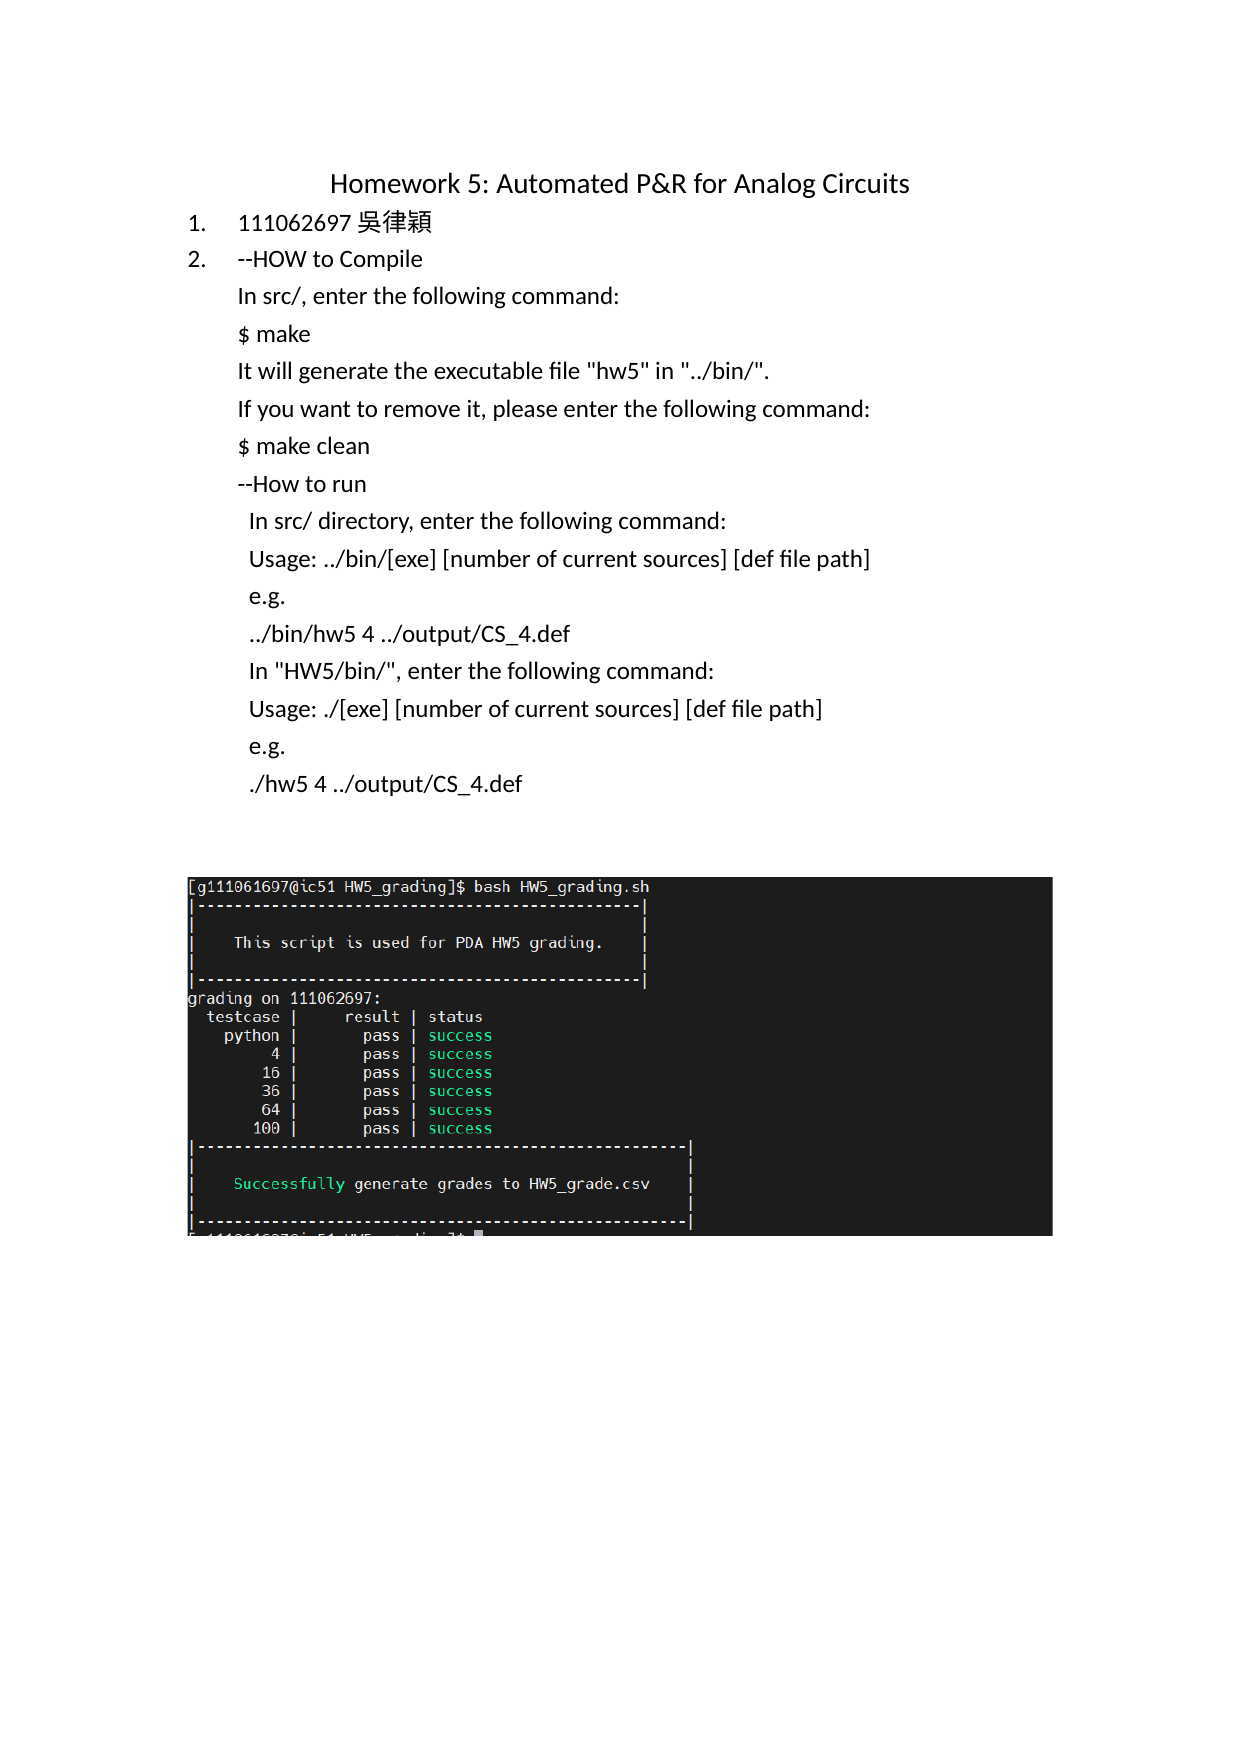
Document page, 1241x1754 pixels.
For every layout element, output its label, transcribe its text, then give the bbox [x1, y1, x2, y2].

text 2. --HOW to Compile [187, 239, 1053, 277]
text --How to run [237, 464, 1053, 502]
text Usage: ./[exe] [number of current sources] [def file path] [237, 689, 1053, 727]
text 1. 111062697 吳律穎 [187, 202, 1053, 239]
text Homework 5: Automated P&R for Analog Circuits [187, 164, 1053, 202]
text e.g. [237, 727, 1053, 764]
picture [187, 877, 1053, 1236]
text In src/, enter the following command: [237, 277, 1053, 314]
text If you want to remove it, please enter the following command: [237, 389, 1053, 427]
text $ make [237, 314, 1053, 352]
text It will generate the executable file "hw5" in "../bin/". [237, 352, 1053, 389]
text e.g. [237, 577, 1053, 614]
text In "HW5/bin/", enter the following command: [237, 652, 1053, 689]
text In src/ directory, enter the following command: [237, 502, 1053, 539]
text $ make clean [237, 427, 1053, 464]
text ./hw5 4 ../output/CS_4.def [237, 764, 1053, 802]
text ../bin/hw5 4 ../output/CS_4.def [237, 614, 1053, 652]
text Usage: ../bin/[exe] [number of current sources] [def file path] [237, 539, 1053, 577]
